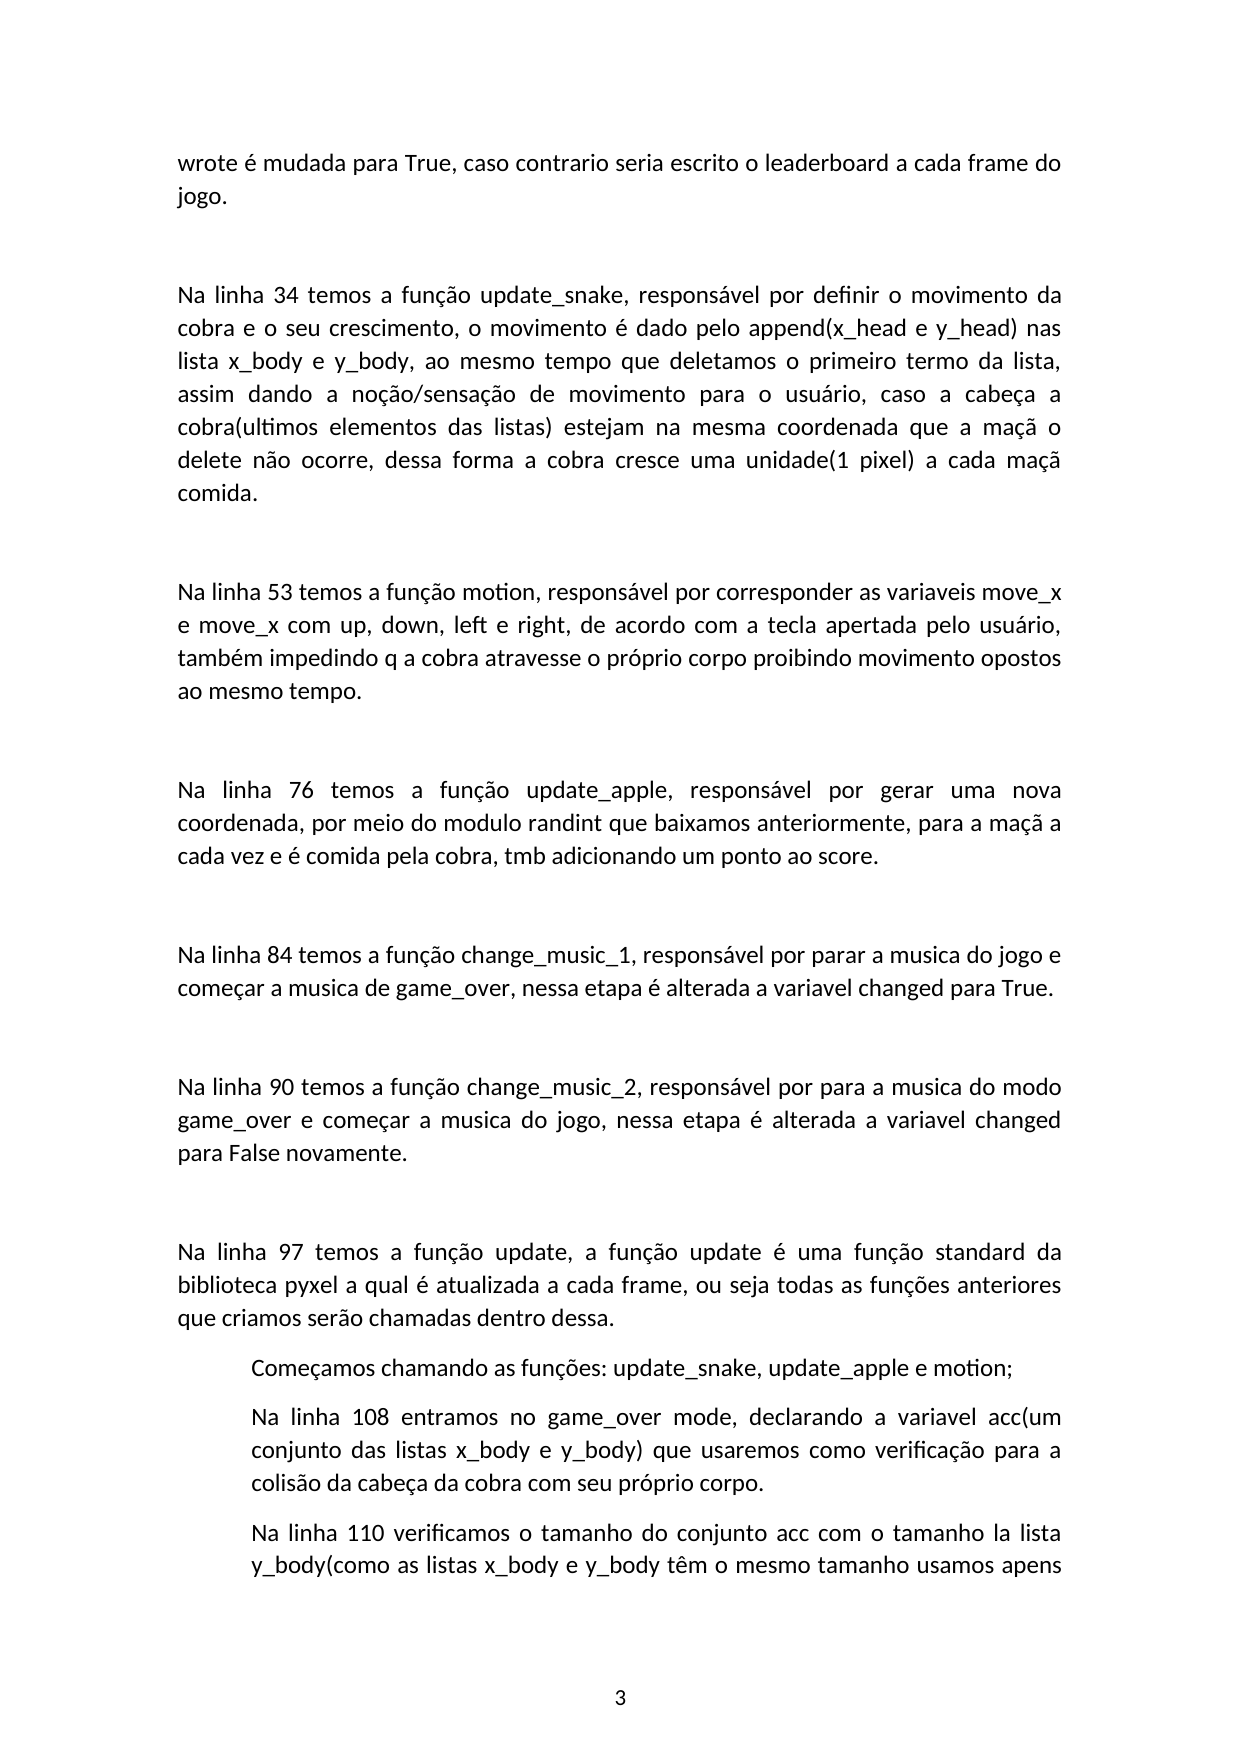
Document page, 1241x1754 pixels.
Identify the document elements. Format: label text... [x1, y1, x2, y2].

text Na linha 90 temos a função change_music_2, responsável por para a musica do modo game_over e começar a musica do jogo, nessa etapa é alterada a variavel changed para False novamente. [177, 1071, 1063, 1168]
text Começamos chamando as funções: update_snake, update_apple e motion; [251, 1352, 1063, 1382]
text Na linha 34 temos a função update_snake, responsável por definir o movimento da cobra e o seu crescimento, o movimento é dado pelo append(x_head e y_head) nas lista x_body e y_body, ao mesmo tempo que deletamos o primeiro termo da lista, assim dando a noção/sensação de movimento para o usuário, caso a cabeça a cobra(ultimos elementos das listas) estejam na mesma coordenada que a maçã o delete não ocorre, dessa forma a cobra cresce uma unidade(1 pixel) a cada maçã comida. [177, 280, 1063, 508]
text Na linha 97 temos a função update, a função update é uma função standard da biblioteca pyxel a qual é atualizada a cada frame, ou seja todas as funções anteriores que criamos serão chamadas dentro dessa. [177, 1236, 1063, 1333]
text Na linha 84 temos a função change_music_1, responsável por parar a musica do jogo e começar a musica de game_over, nessa etapa é alterada a variavel changed para True. [177, 939, 1063, 1003]
text Na linha 53 temos a função motion, responsável por corresponder as variaveis move_x e move_x com up, down, left e right, de acordo com a tecla apertada pelo usuário, também impedindo q a cobra atravesse o próprio corpo proibindo movimento opostos ao mesmo tempo. [177, 576, 1063, 706]
text Na linha 108 entramos no game_over mode, declarando a variavel acc(um conjunto das listas x_body e y_body) que usaremos como verificação para a colisão da cabeça da cobra com seu próprio corpo. [251, 1401, 1063, 1498]
text Na linha 76 temos a função update_apple, responsável por gerar uma nova coordenada, por meio do modulo randint que baixamos anteriormente, para a maçã a cada vez e é comida pela cobra, tmb adicionando um ponto ao score. [177, 774, 1063, 871]
